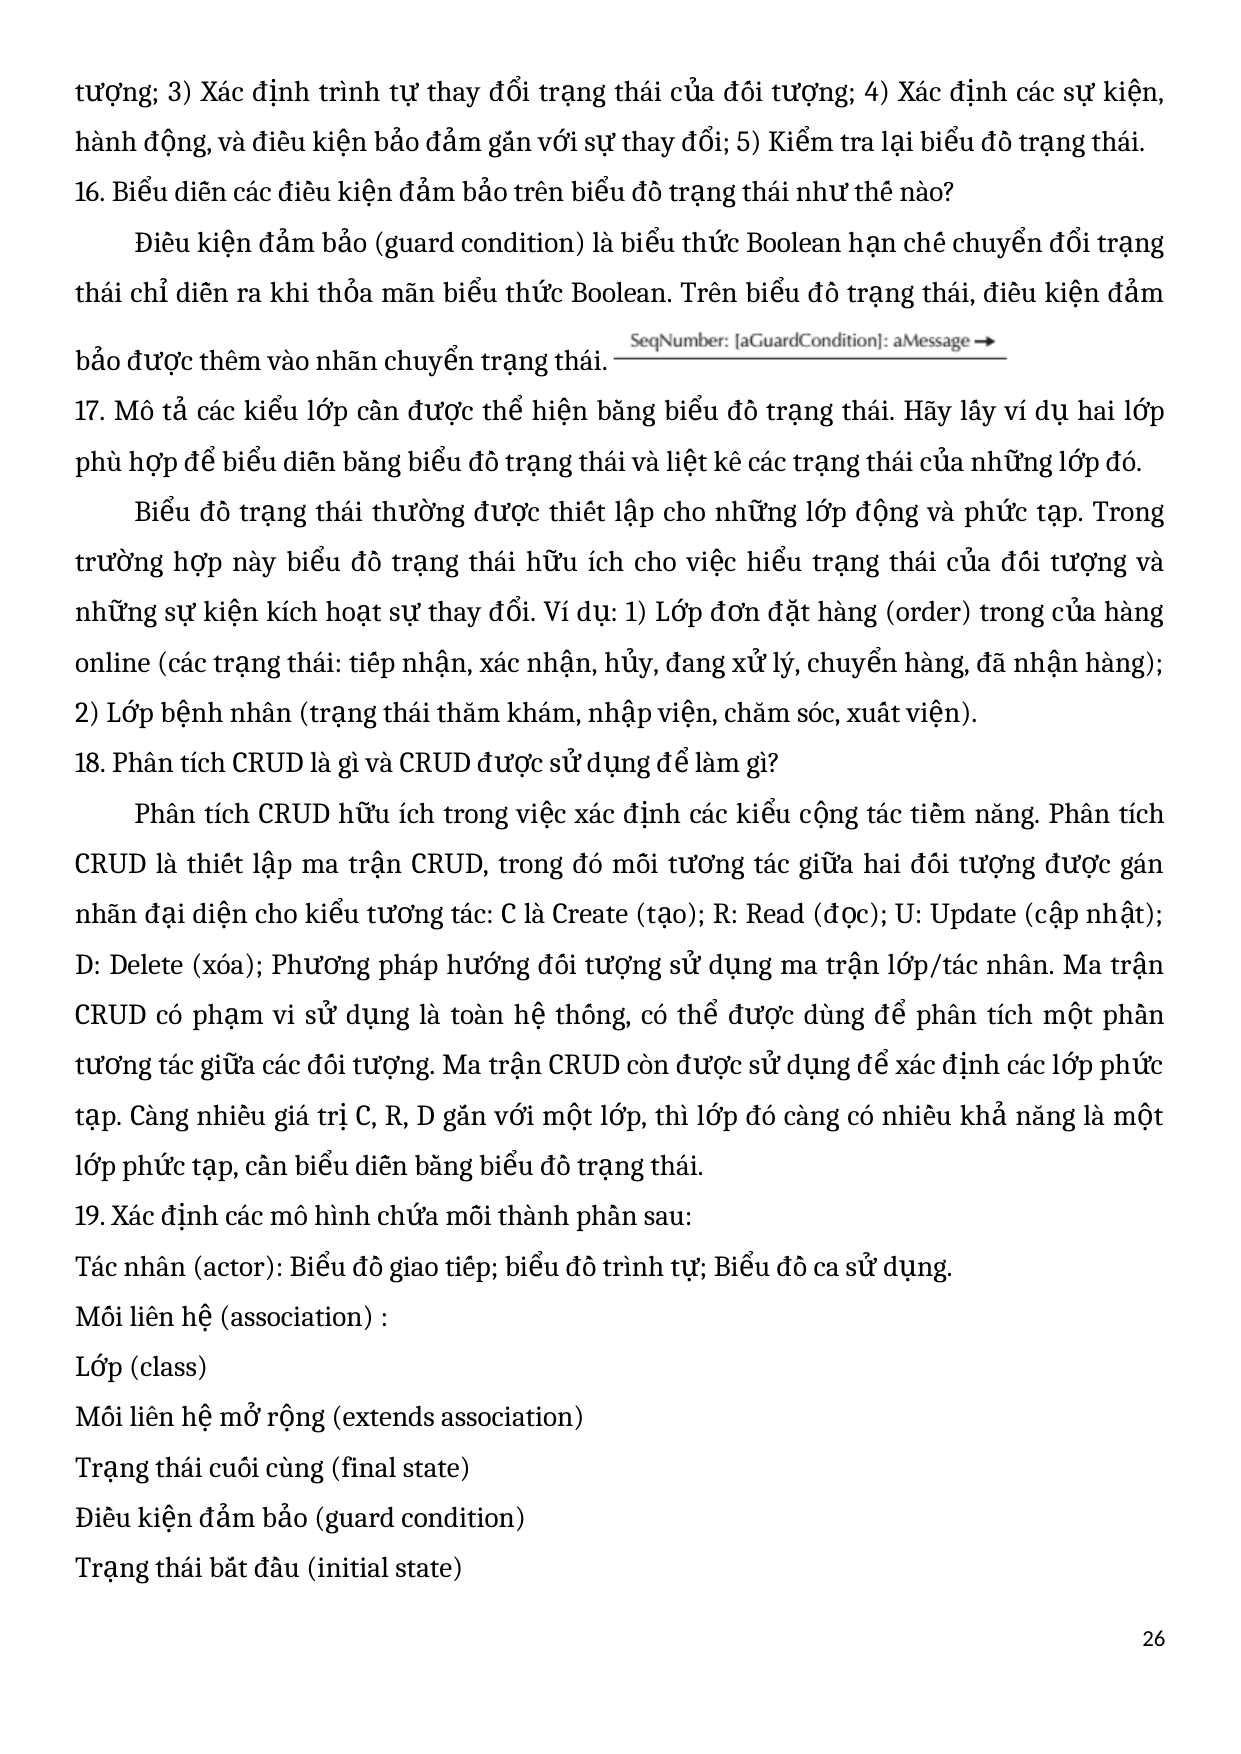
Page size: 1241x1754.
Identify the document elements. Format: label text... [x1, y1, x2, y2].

text 16. Biểu diễn các điều kiện đảm bảo trên biểu đồ trạng thái như thế nào? [75, 176, 1165, 209]
text Trạng thái cuối cùng (final state) [75, 1451, 1165, 1484]
text 19. Xác định các mô hình chứa mỗi thành phần sau: [75, 1199, 1165, 1233]
text 18. Phân tích CRUD là gì và CRUD được sử dụng để làm gì? [75, 747, 1165, 780]
text Phân tích CRUD hữu ích trong việc xác định các kiểu cộng tác tiềm năng. Phân tích CRUD là thiết lập ma trận CRUD, trong đó mỗi tương tác giữa hai đối tượng được gán nhãn đại diện cho kiểu tương tác: C là Create (tạo); R: Read (đọc); U: Update (cập nhật); D: Delete (xóa); Phương pháp hướng đối tượng sử dụng ma trận lớp/tác nhân. Ma trận CRUD có phạm vi sử dụng là toàn hệ thống, có thể được dùng để phân tích một phần tương tác giữa các đối tượng. Ma trận CRUD còn được sử dụng để xác định các lớp phức tạp. Càng nhiều giá trị C, R, D gắn với một lớp, thì lớp đó càng có nhiều khả năng là một lớp phức tạp, cần biểu diễn bằng biểu đồ trạng thái. [75, 797, 1165, 1183]
text Điều kiện đảm bảo (guard condition) [75, 1501, 1165, 1535]
picture [613, 326, 1019, 371]
text Mối liên hệ (association) : [75, 1300, 1165, 1333]
text Tác nhân (actor): Biểu đồ giao tiếp; biểu đồ trình tự; Biểu đồ ca sử dụng. [75, 1250, 1165, 1283]
text Lớp (class) [75, 1350, 1165, 1384]
text Điều kiện đảm bảo (guard condition) là biểu thức Boolean hạn chế chuyển đổi trạng thái chỉ diễn ra khi thỏa mãn biểu thức Boolean. Trên biểu đồ trạng thái, điều kiện đảm bảo được thêm vào nhãn chuyển trạng thái. [75, 226, 1165, 378]
text Mối liên hệ mở rộng (extends association) [75, 1401, 1165, 1434]
text Biểu đồ trạng thái thường được thiết lập cho những lớp động và phức tạp. Trong trường hợp này biểu đồ trạng thái hữu ích cho việc hiểu trạng thái của đối tượng và những sự kiện kích hoạt sự thay đổi. Ví dụ: 1) Lớp đơn đặt hàng (order) trong của hàng online (các trạng thái: tiếp nhận, xác nhận, hủy, đang xử lý, chuyển hàng, đã nhận hàng); 2) Lớp bệnh nhân (trạng thái thăm khám, nhập viện, chăm sóc, xuất viện). [75, 495, 1165, 730]
text Trạng thái bắt đầu (initial state) [75, 1552, 1165, 1585]
text 17. Mô tả các kiểu lớp cần được thể hiện bằng biểu đồ trạng thái. Hãy lấy ví dụ hai lớp phù hợp để biểu diễn bằng biểu đồ trạng thái và liệt kê các trạng thái của những lớp đó. [75, 394, 1165, 478]
